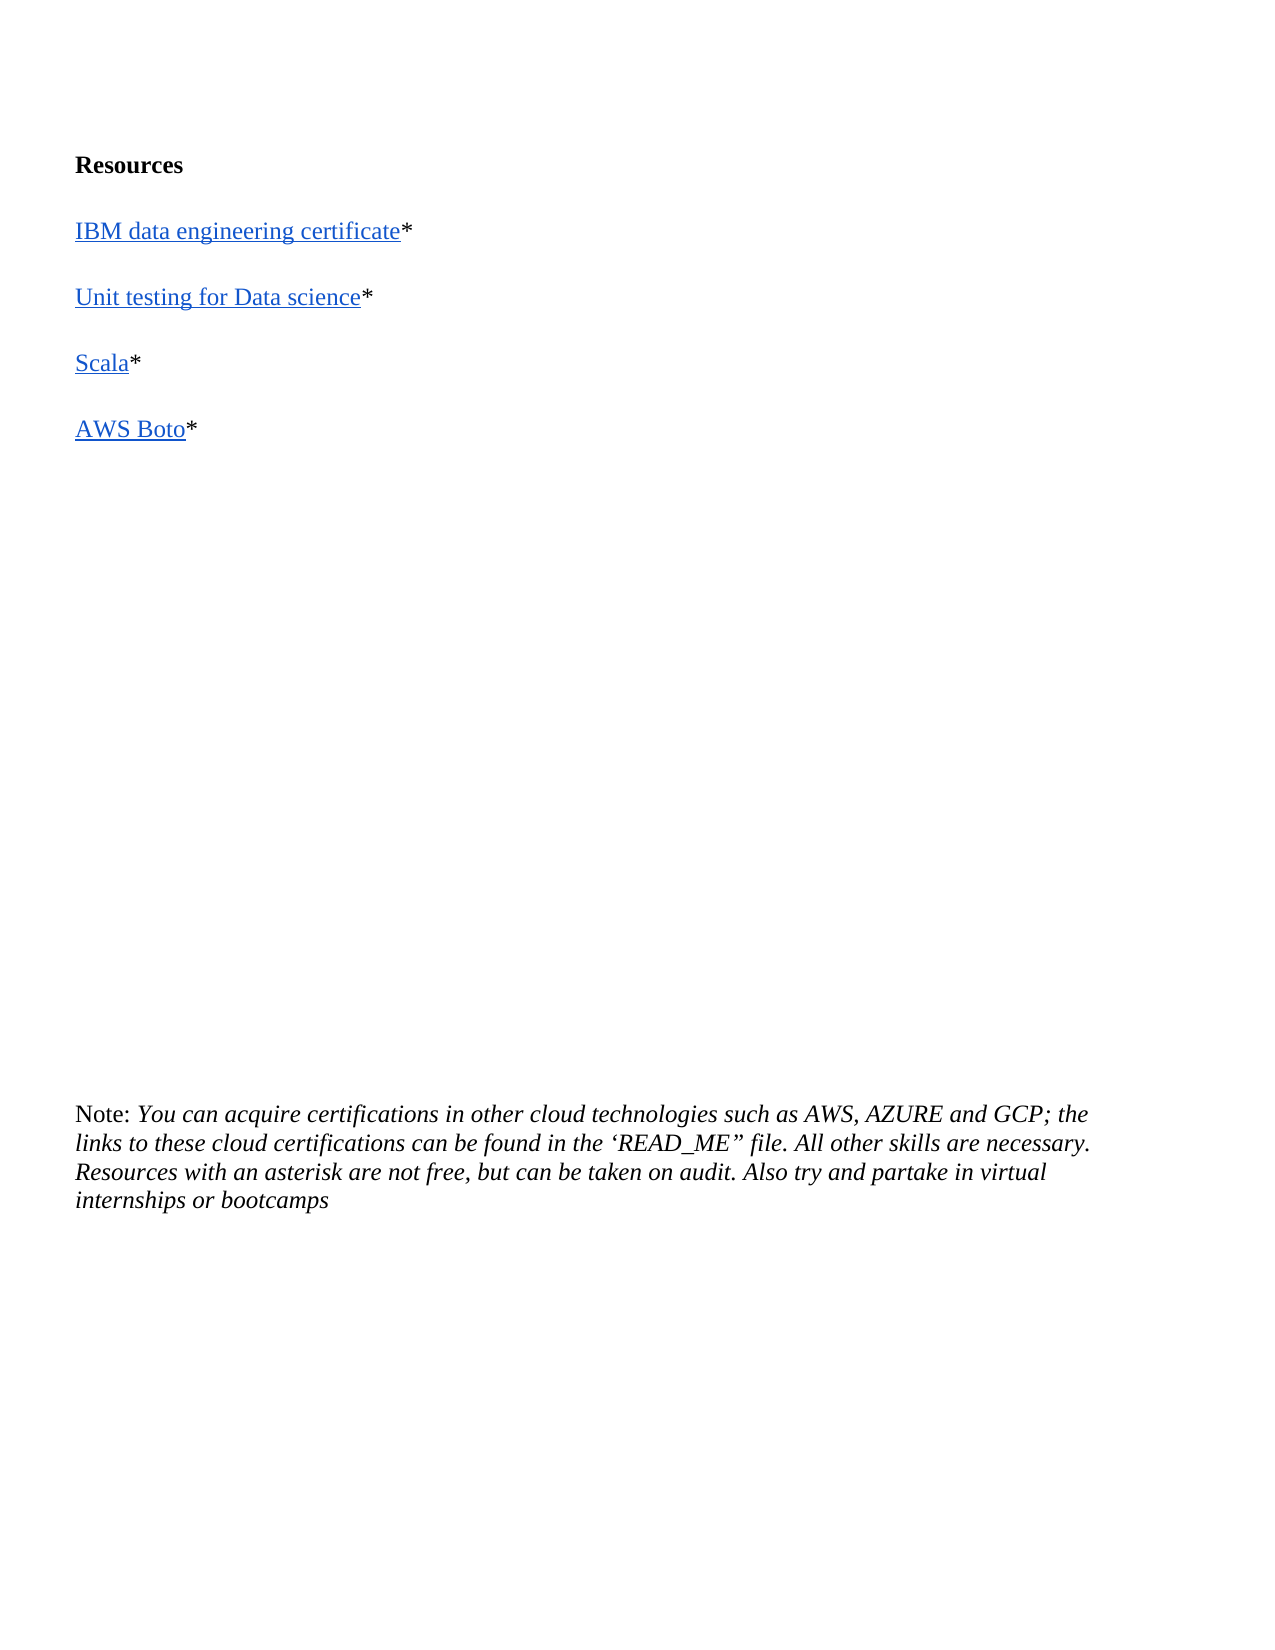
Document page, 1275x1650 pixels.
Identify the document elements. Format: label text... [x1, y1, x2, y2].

text Unit testing for Data science* [75, 282, 1125, 311]
text AWS Boto* [75, 414, 1125, 443]
text IBM data engineering certificate* [75, 216, 1125, 245]
text Resources [75, 150, 1125, 179]
text Scala* [75, 348, 1125, 377]
text Note: You can acquire certifications in other cloud technologies such as AWS, AZURE and GCP; the links to these cloud certifications can be found in the ‘READ_ME” file. All other skills are necessary. Resources with an asterisk are not free, but can be taken on audit. Also try and partake in virtual internships or bootcamps [75, 1099, 1125, 1214]
